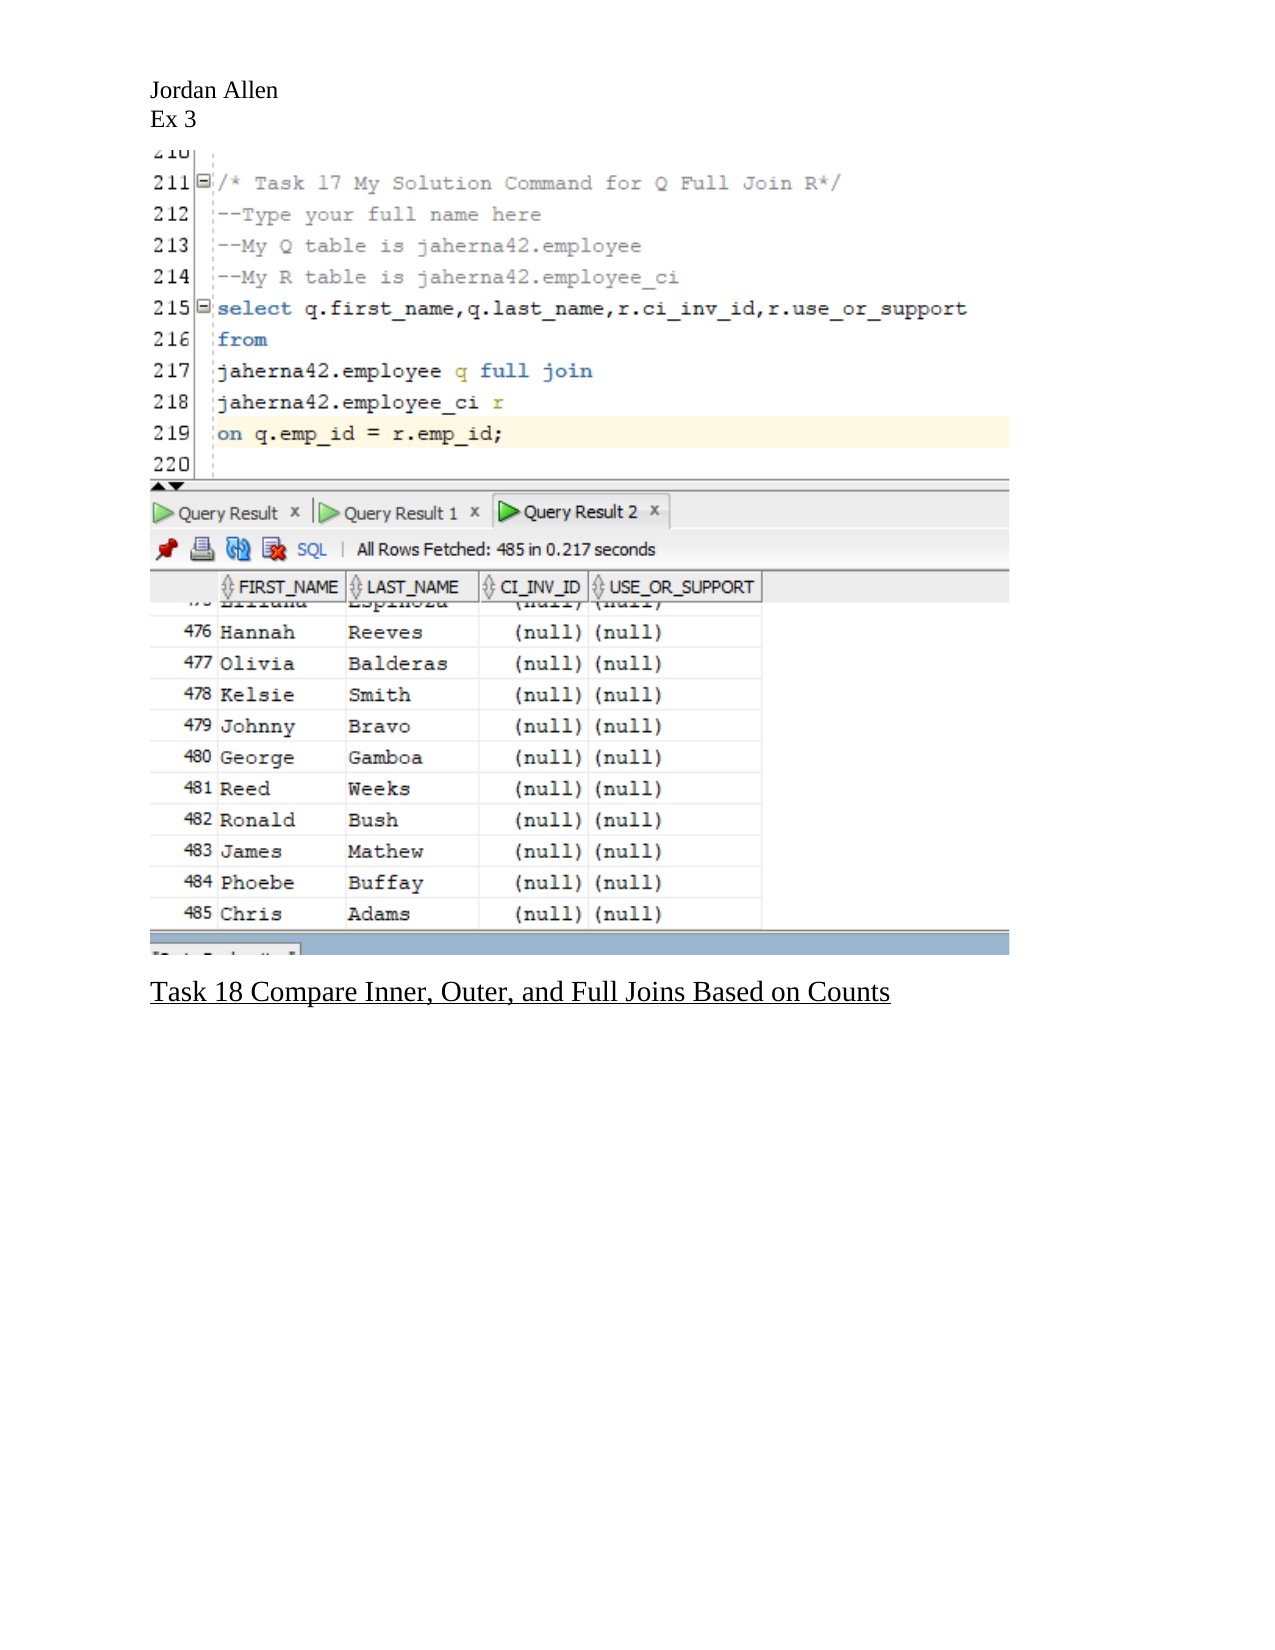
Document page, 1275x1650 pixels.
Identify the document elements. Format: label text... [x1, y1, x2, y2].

picture [150, 150, 1010, 955]
text Task 18 Compare Inner, Outer, and Full Joins Based on Counts [150, 974, 1125, 1007]
